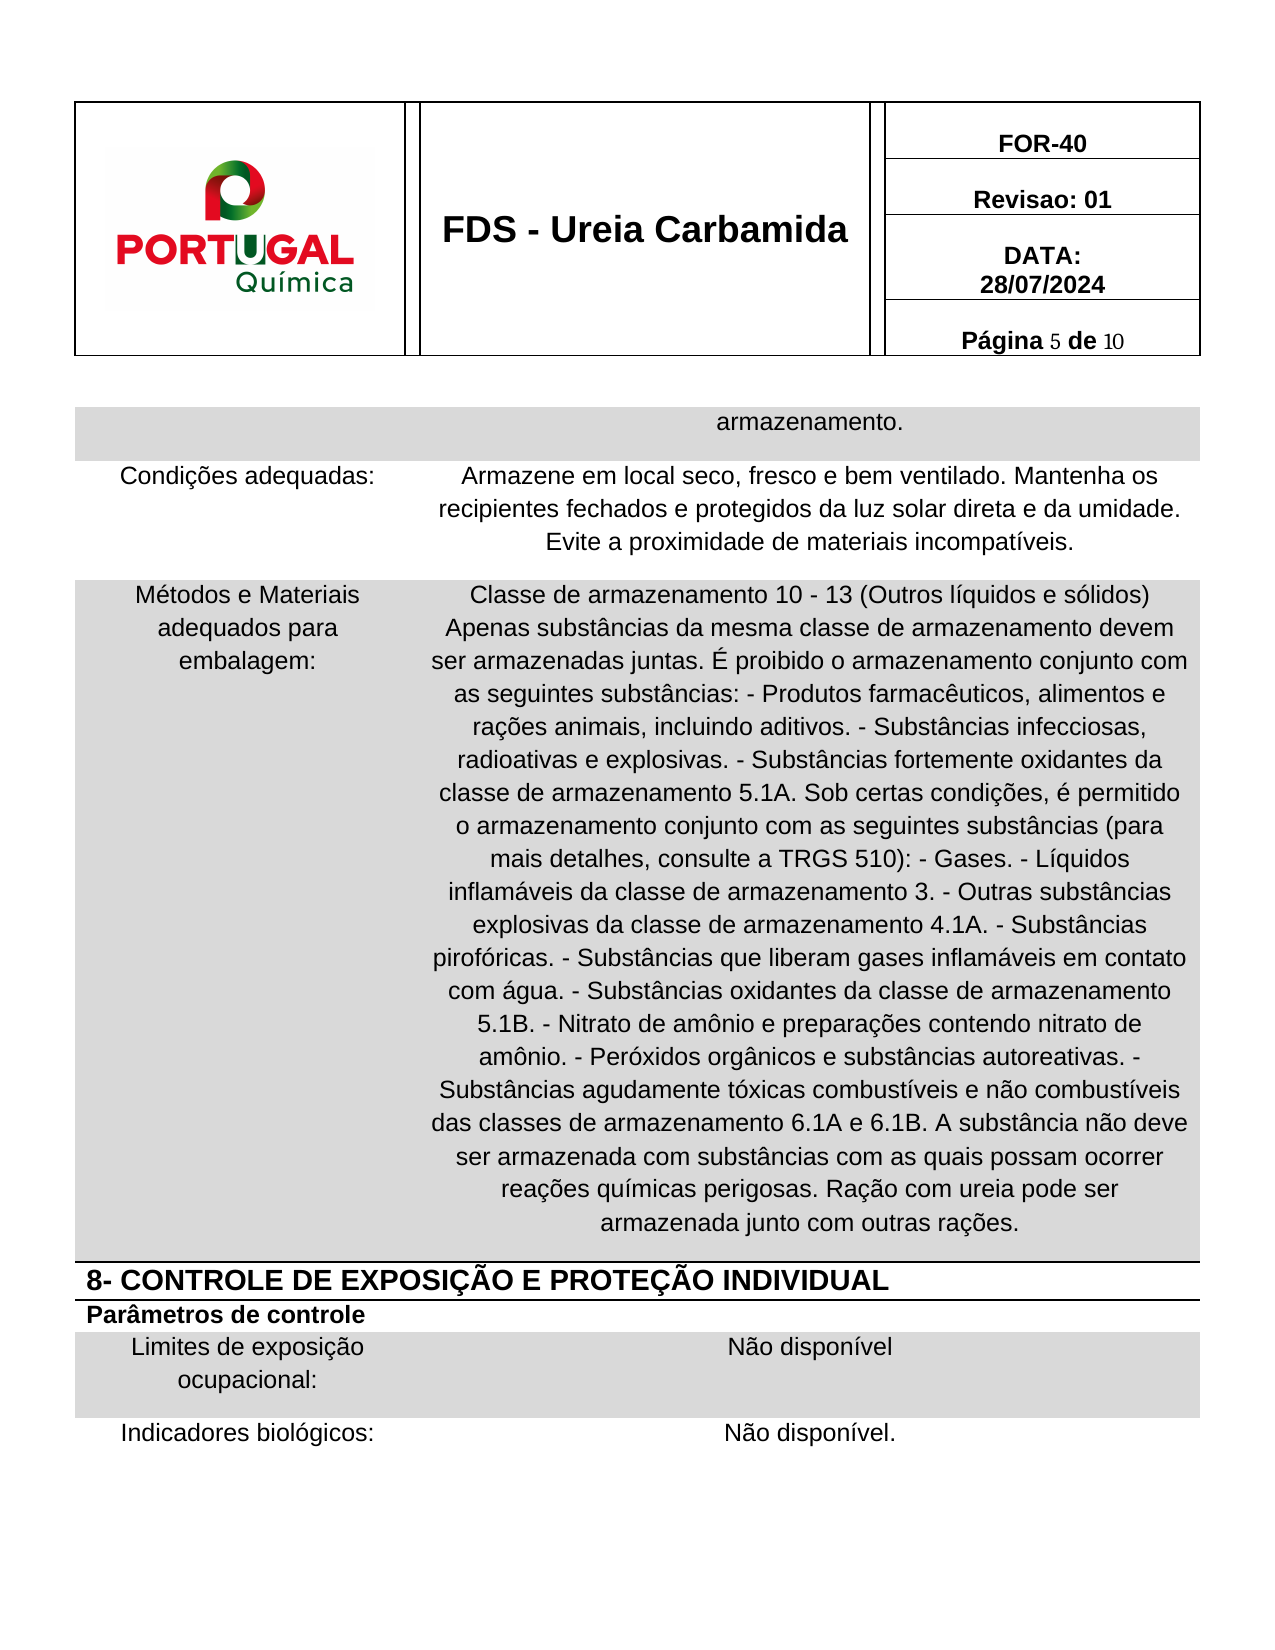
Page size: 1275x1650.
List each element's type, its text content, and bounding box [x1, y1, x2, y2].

table_header Não disponível [420, 1332, 1200, 1418]
table_header Não disponível. [420, 1418, 1200, 1472]
table_header Indicadores biológicos: [75, 1418, 420, 1472]
table_header Classe de armazenamento 10 - 13 (Outros líquidos e sólidos) Apenas substâncias da mesma classe de armazenamento devem ser armazenadas juntas. É proibido o armazenamento conjunto com as seguintes substâncias: - Produtos farmacêuticos, alimentos e rações animais, incluindo aditivos. - Substâncias infecciosas, radioativas e explosivas. - Substâncias fortemente oxidantes da classe de armazenamento 5.1A. Sob certas condições, é permitido o armazenamento conjunto com as seguintes substâncias (para mais detalhes, consulte a TRGS 510): - Gases. - Líquidos inflamáveis da classe de armazenamento 3. - Outras substâncias explosivas da classe de armazenamento 4.1A. - Substâncias pirofóricas. - Substâncias que liberam gases inflamáveis em contato com água. - Substâncias oxidantes da classe de armazenamento 5.1B. - Nitrato de amônio e preparações contendo nitrato de amônio. - Peróxidos orgânicos e substâncias autoreativas. - Substâncias agudamente tóxicas combustíveis e não combustíveis das classes de armazenamento 6.1A e 6.1B. A substância não deve ser armazenada com substâncias com as quais possam ocorrer reações químicas perigosas. Ração com ureia pode ser armazenada junto com outras rações. [420, 580, 1200, 1261]
table_header Condições adequadas: [75, 461, 420, 580]
table_header 8- CONTROLE DE EXPOSIÇÃO E PROTEÇÃO INDIVIDUAL [75, 1263, 1200, 1298]
table_header Métodos e Materiais adequados para embalagem: [75, 580, 420, 1261]
table_header Parâmetros de controle [75, 1301, 1200, 1332]
table_header Armazene em local seco, fresco e bem ventilado. Mantenha os recipientes fechados e protegidos da luz solar direta e da umidade. Evite a proximidade de materiais incompatíveis. [420, 461, 1200, 580]
table_header Não se espera que o produto apresente risco significativo de incêndio ou explosão em condições normais de uso e armazenamento. [420, 407, 1200, 461]
picture [105, 147, 375, 311]
table_header Limites de exposição ocupacional: [75, 1332, 420, 1418]
table_header Prevenção de incêndio e explosão: [75, 407, 420, 461]
